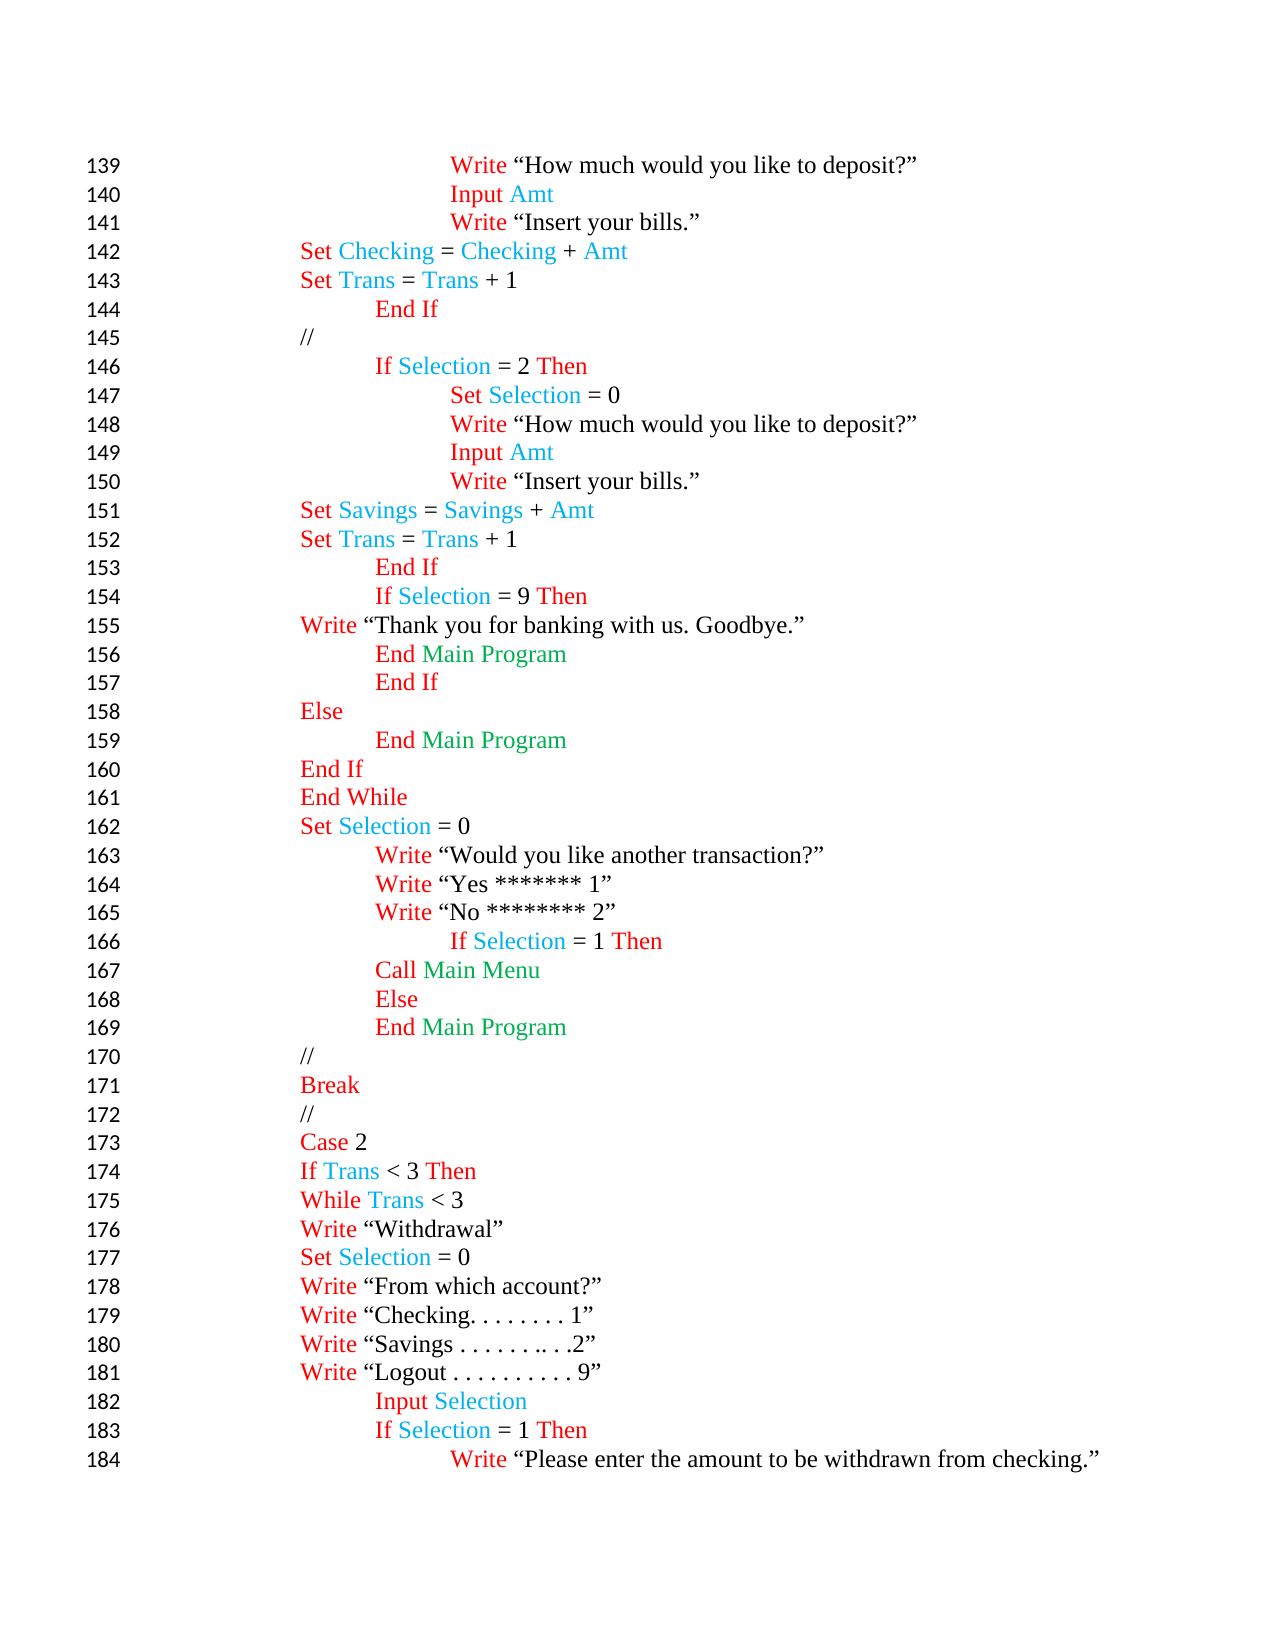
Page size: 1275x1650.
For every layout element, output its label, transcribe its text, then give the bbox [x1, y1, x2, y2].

text Write “Thank you for banking with us. Goodbye.” [225, 610, 1125, 639]
text Set Trans = Trans + 1 [225, 524, 1125, 552]
text Write “How much would you like to deposit?” [225, 150, 1125, 179]
text Break [225, 1070, 1125, 1099]
text Set Checking = Checking + Amt [225, 236, 1125, 265]
text Write “Withdrawal” [225, 1214, 1125, 1242]
text Write “Insert your bills.” [225, 466, 1125, 495]
text Set Selection = 0 [225, 1242, 1125, 1271]
text Case 2 [225, 1127, 1125, 1156]
text End If [225, 754, 1125, 782]
text End If [225, 552, 1125, 581]
text Set Selection = 0 [225, 380, 1125, 409]
text Set Trans = Trans + 1 [225, 265, 1125, 294]
text Write “Would you like another transaction?” [225, 840, 1125, 869]
text While Trans < 3 [225, 1185, 1125, 1214]
text If Selection = 1 Then [225, 1415, 1125, 1444]
text Input Amt [225, 437, 1125, 466]
text End Main Program [225, 639, 1125, 667]
text Set Selection = 0 [225, 811, 1125, 840]
text If Selection = 1 Then [225, 926, 1125, 955]
text Input Amt [225, 179, 1125, 207]
text Write “No ******** 2” [225, 897, 1125, 926]
text // [225, 1099, 1125, 1127]
text End While [225, 782, 1125, 811]
text If Selection = 9 Then [225, 581, 1125, 610]
text Call Main Menu [225, 955, 1125, 984]
text // [225, 1041, 1125, 1070]
text Else [225, 984, 1125, 1012]
text Write “Savings . . . . . . .. . .2” [225, 1329, 1125, 1357]
text Write “Checking. . . . . . . . 1” [225, 1300, 1125, 1329]
text Write “How much would you like to deposit?” [225, 409, 1125, 437]
text Write “Yes ******* 1” [225, 869, 1125, 897]
text End Main Program [225, 1012, 1125, 1041]
text Write “Logout . . . . . . . . . . 9” [225, 1357, 1125, 1386]
text Set Savings = Savings + Amt [225, 495, 1125, 524]
text Write “Insert your bills.” [225, 207, 1125, 236]
text End If [225, 294, 1125, 322]
text If Trans < 3 Then [225, 1156, 1125, 1185]
text Write “Please enter the amount to be withdrawn from checking.” [225, 1444, 1125, 1472]
text Input Selection [225, 1386, 1125, 1415]
text End Main Program [225, 725, 1125, 754]
text End If [225, 667, 1125, 696]
text If Selection = 2 Then [225, 351, 1125, 380]
text Write “From which account?” [225, 1271, 1125, 1300]
text // [225, 322, 1125, 351]
text Else [225, 696, 1125, 725]
